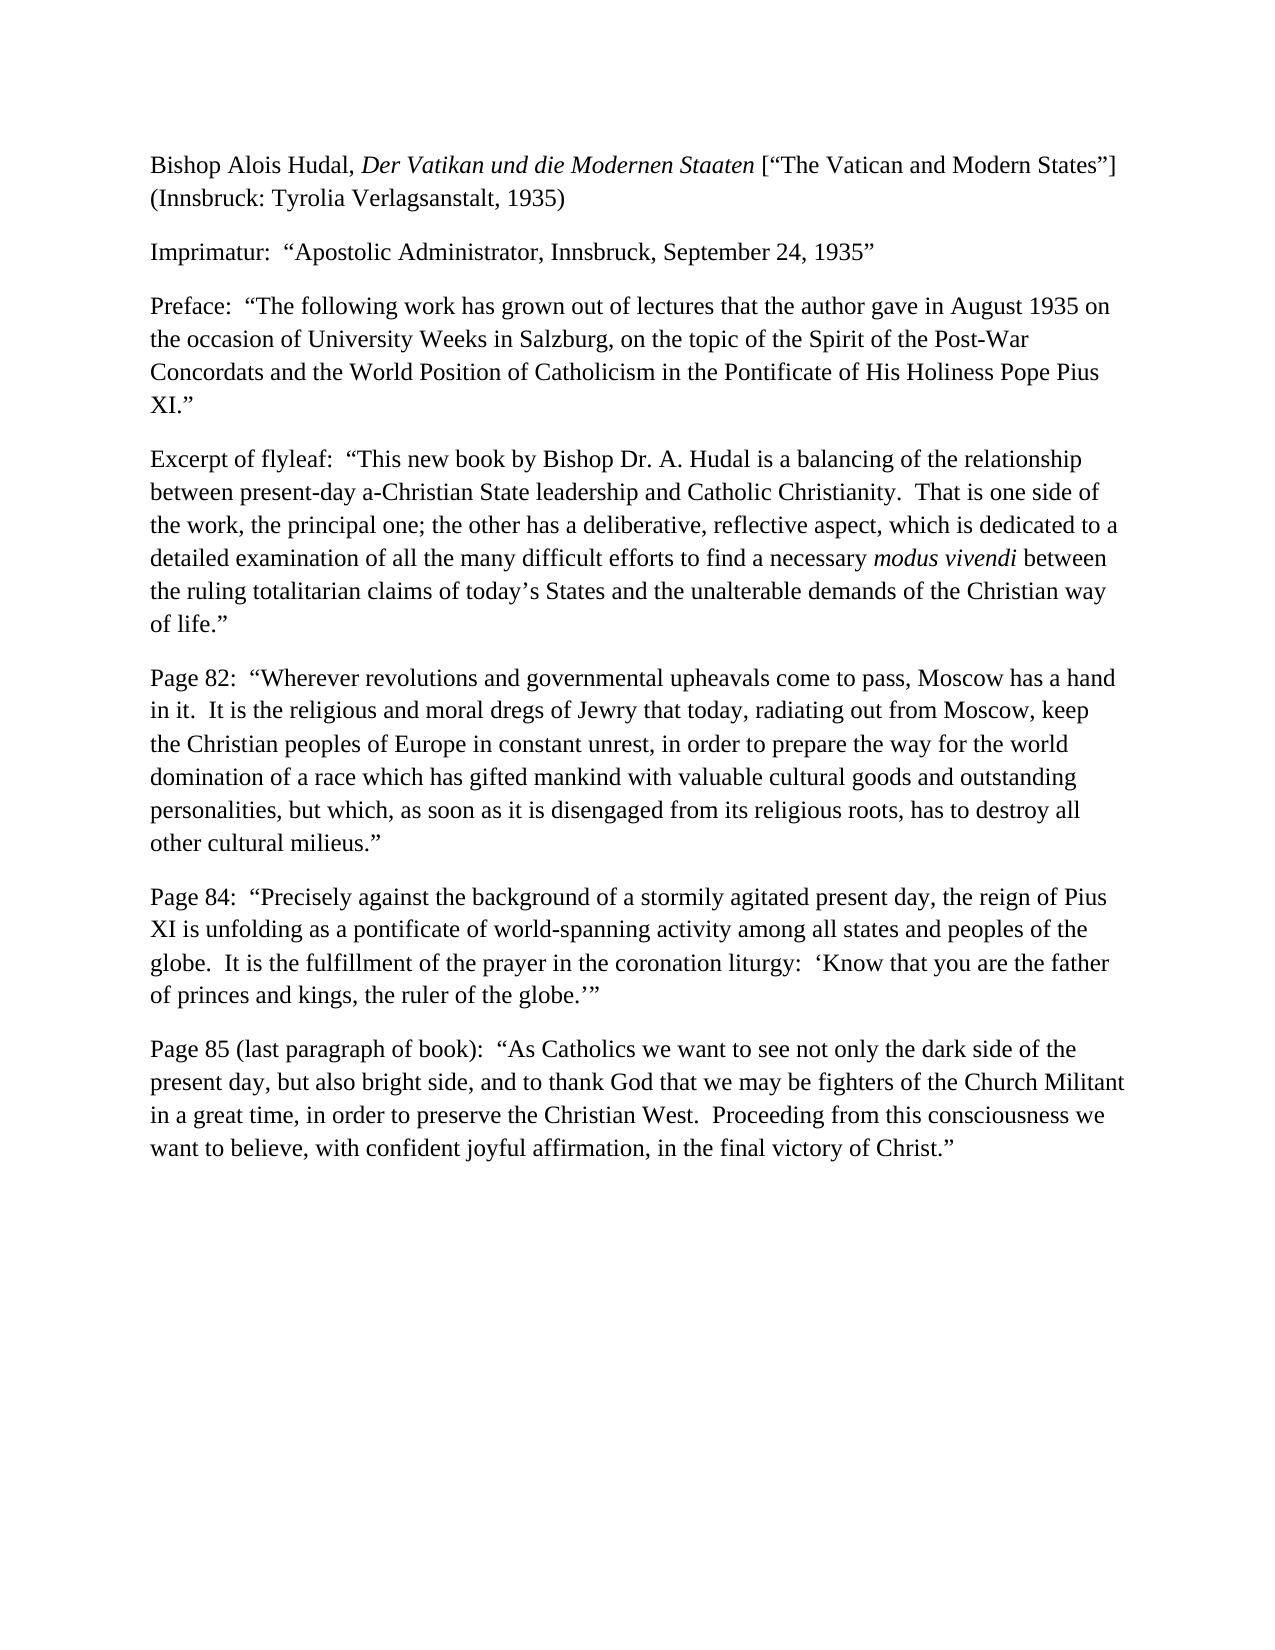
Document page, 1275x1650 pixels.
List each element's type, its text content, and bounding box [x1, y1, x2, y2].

text Imprimatur: “Apostolic Administrator, Innsbruck, September 24, 1935” [150, 237, 1125, 266]
text Page 84: “Precisely against the background of a stormily agitated present day, the reign of Pius XI is unfolding as a pontificate of world-spanning activity among all states and peoples of the globe. It is the fulfillment of the prayer in the coronation liturgy: ‘Know that you are the father of princes and kings, the ruler of the globe.’” [150, 882, 1125, 1009]
text Page 85 (last paragraph of book): “As Catholics we want to see not only the dark side of the present day, but also bright side, and to thank God that we may be fighters of the Church Militant in a great time, in order to preserve the Christian West. Proceeding from this consciousness we want to believe, with confident joyful affirmation, in the final victory of Christ.” [150, 1034, 1125, 1162]
text Bishop Alois Hudal, Der Vatikan und die Modernen Staaten [“The Vatican and Modern States”] (Innsbruck: Tyrolia Verlagsanstalt, 1935) [150, 150, 1125, 212]
text Excerpt of flyleaf: “This new book by Bishop Dr. A. Hudal is a balancing of the relationship between present-day a-Christian State leadership and Catholic Christianity. That is one side of the work, the principal one; the other has a deliberative, reflective aspect, which is dedicated to a detailed examination of all the many difficult efforts to find a necessary modus vivendi between the ruling totalitarian claims of today’s States and the unalterable demands of the Christian way of life.” [150, 444, 1125, 637]
text Page 82: “Wherever revolutions and governmental upheavals come to pass, Moscow has a hand in it. It is the religious and moral dregs of Jewry that today, radiating out from Moscow, keep the Christian peoples of Europe in constant unrest, in order to prepare the way for the world domination of a race which has gifted mankind with valuable cultural goods and outstanding personalities, but which, as soon as it is disengaged from its religious roots, has to destroy all other cultural milieus.” [150, 663, 1125, 856]
text Preface: “The following work has grown out of lectures that the author gave in August 1935 on the occasion of University Weeks in Salzburg, on the topic of the Spirit of the Post-War Concordats and the World Position of Catholicism in the Pontificate of His Holiness Pope Pius XI.” [150, 291, 1125, 418]
